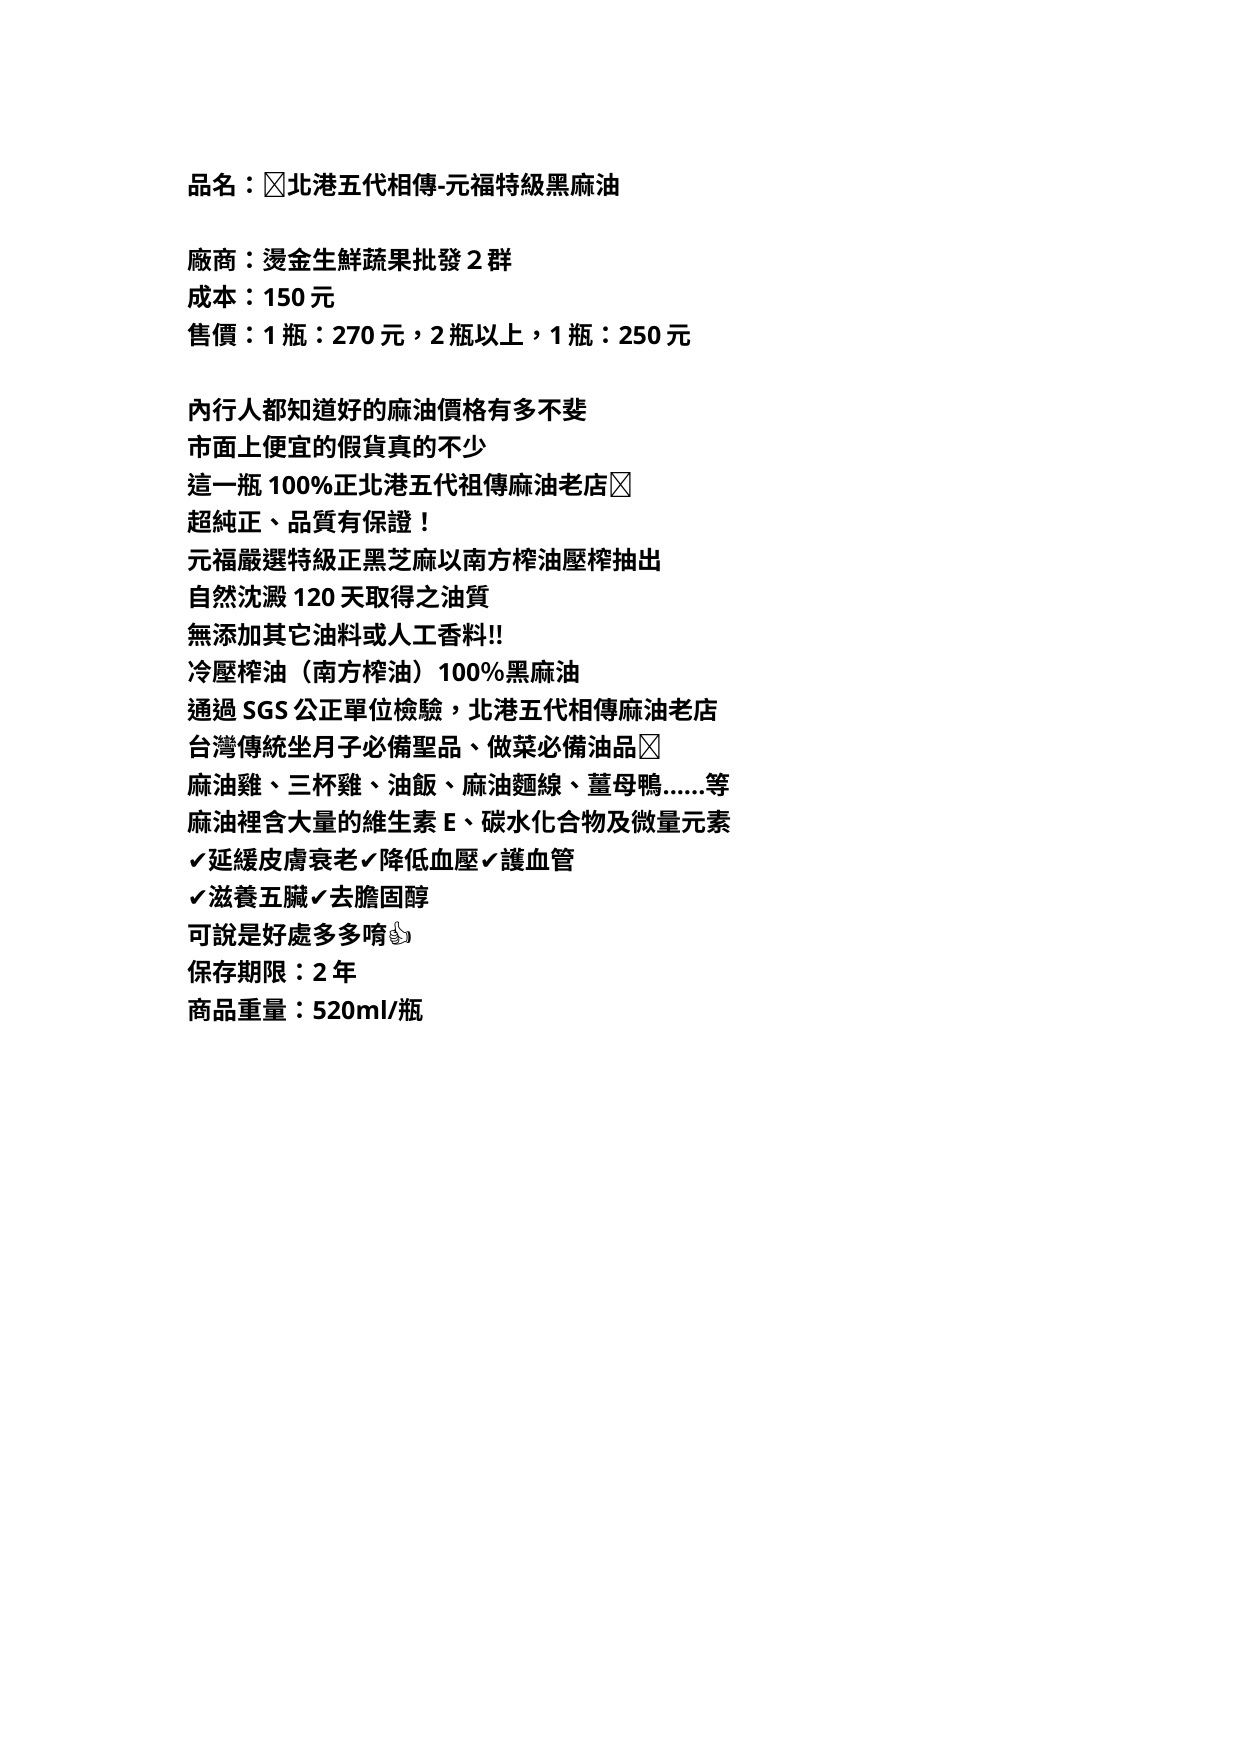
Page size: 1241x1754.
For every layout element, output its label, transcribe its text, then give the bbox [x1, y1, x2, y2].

text 品名：🌈北港五代相傳-元福特級黑麻油 [187, 164, 1053, 202]
text 台灣傳統坐月子必備聖品、做菜必備油品✨ [187, 727, 1053, 764]
text 內行人都知道好的麻油價格有多不斐 [187, 389, 1053, 427]
text 保存期限：2年 [187, 952, 1053, 989]
text 冷壓榨油（南方榨油）100％黑麻油 [187, 652, 1053, 689]
text 超純正、品質有保證！ [187, 502, 1053, 539]
text 廠商：燙金生鮮蔬果批發２群 [187, 239, 1053, 277]
text 這一瓶100%正北港五代祖傳麻油老店🥇 [187, 464, 1053, 502]
text 自然沈澱120天取得之油質 [187, 577, 1053, 614]
text 成本：150元 [187, 277, 1053, 314]
text 商品重量：520ml/瓶 [187, 989, 1053, 1027]
text 麻油雞、三杯雞、油飯、麻油麵線、薑母鴨......等 [187, 764, 1053, 802]
text 通過SGS公正單位檢驗，北港五代相傳麻油老店 [187, 689, 1053, 727]
text 售價：1瓶：270元，2瓶以上，1瓶：250元 [187, 314, 1053, 352]
text 無添加其它油料或人工香料‼️ [187, 614, 1053, 652]
text ✔滋養五臟✔去膽固醇 [187, 877, 1053, 914]
text 市面上便宜的假貨真的不少 [187, 427, 1053, 464]
text 元福嚴選特級正黑芝麻以南方榨油壓榨抽出 [187, 539, 1053, 577]
text ✔延緩皮膚衰老✔降低血壓✔護血管 [187, 839, 1053, 877]
text 可說是好處多多唷👍 [187, 914, 1053, 952]
text 麻油裡含大量的維生素E、碳水化合物及微量元素 [187, 802, 1053, 839]
